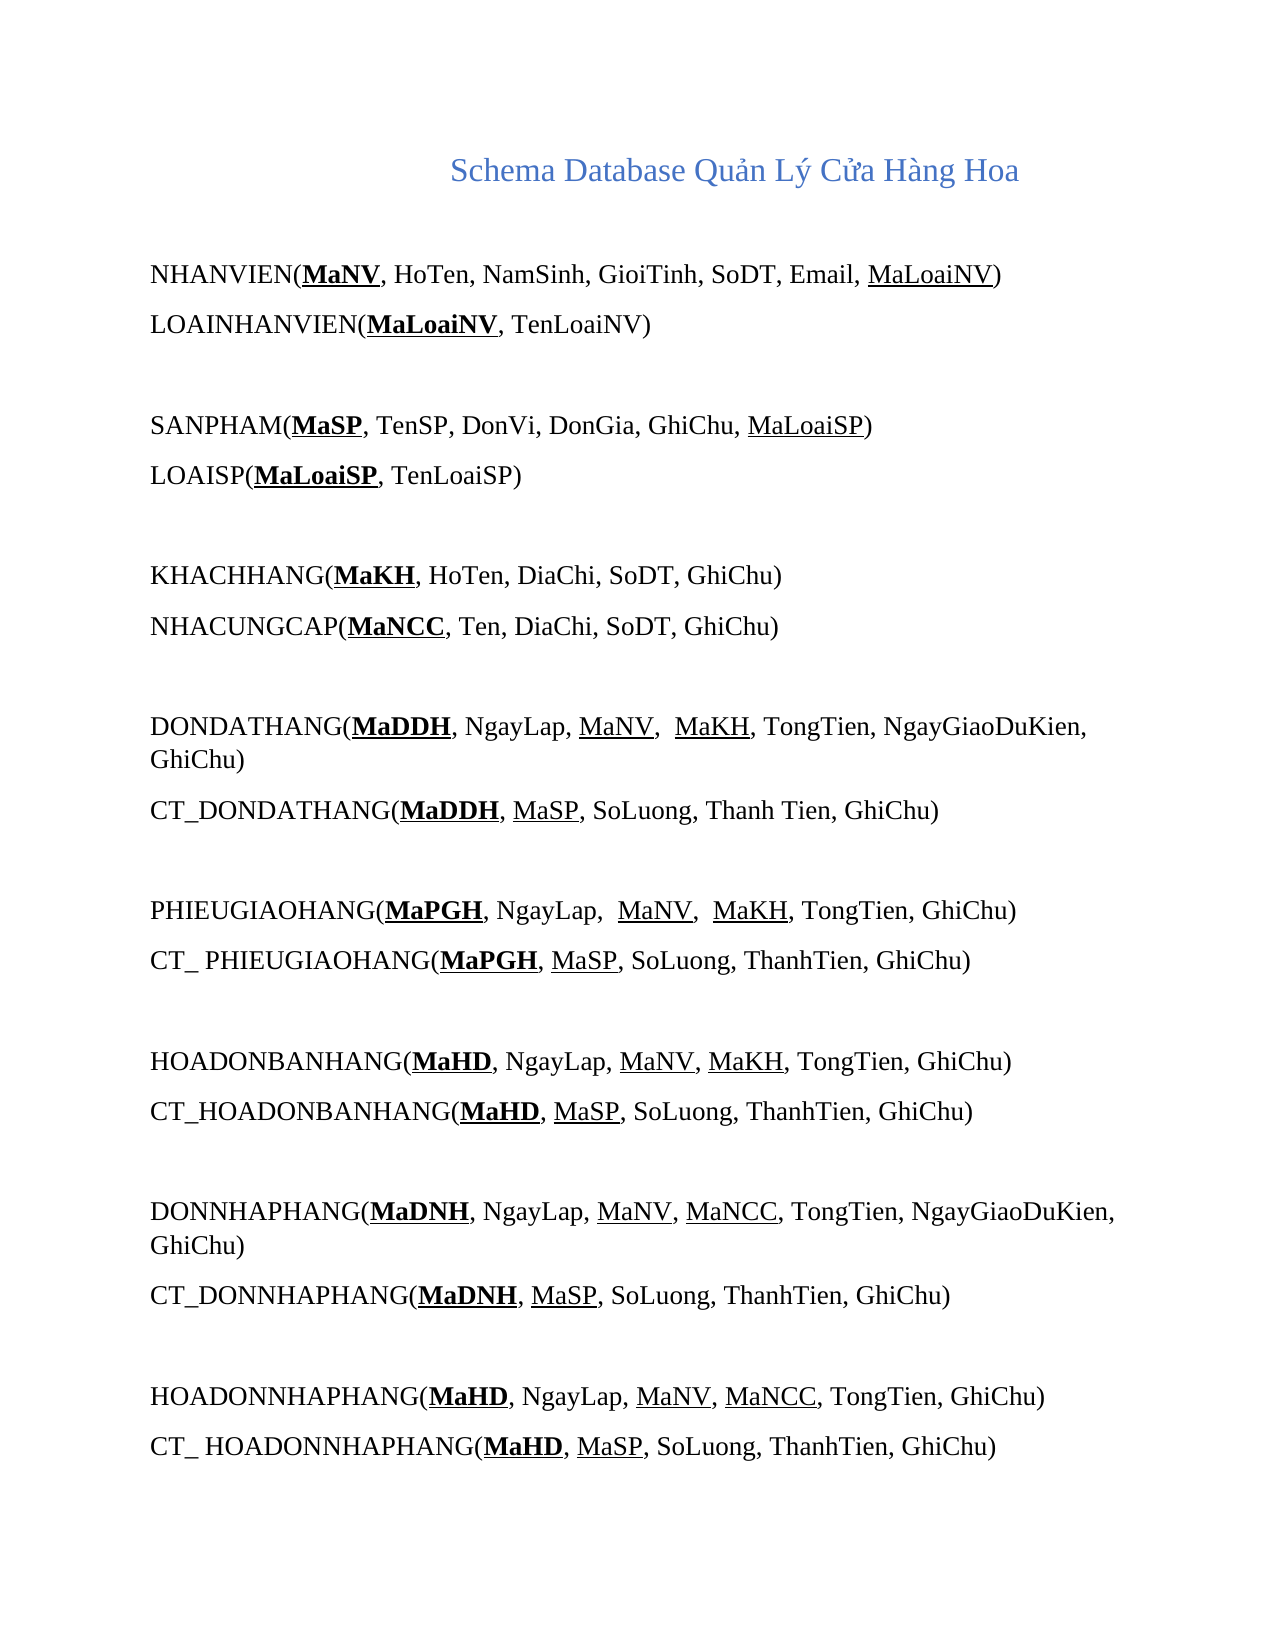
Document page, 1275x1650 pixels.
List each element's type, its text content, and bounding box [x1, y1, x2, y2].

text DONNHAPHANG(MaDNH, NgayLap, MaNV, MaNCC, TongTien, NgayGiaoDuKien, GhiChu) [150, 1196, 1125, 1260]
text CT_ HOADONNHAPHANG(MaHD, MaSP, SoLuong, ThanhTien, GhiChu) [150, 1430, 1125, 1461]
text HOADONBANHANG(MaHD, NgayLap, MaNV, MaKH, TongTien, GhiChu) [150, 1045, 1125, 1076]
text LOAINHANVIEN(MaLoaiNV, TenLoaiNV) [150, 308, 1125, 339]
text LOAISP(MaLoaiSP, TenLoaiSP) [150, 459, 1125, 490]
text PHIEUGIAOHANG(MaPGH, NgayLap, MaNV, MaKH, TongTien, GhiChu) [150, 894, 1125, 925]
text CT_HOADONBANHANG(MaHD, MaSP, SoLuong, ThanhTien, GhiChu) [150, 1095, 1125, 1126]
text NHANVIEN(MaNV, HoTen, NamSinh, GioiTinh, SoDT, Email, MaLoaiNV) [150, 258, 1125, 289]
text Schema Database Quản Lý Cửa Hàng Hoa [375, 150, 1125, 188]
text CT_ PHIEUGIAOHANG(MaPGH, MaSP, SoLuong, ThanhTien, GhiChu) [150, 944, 1125, 976]
text CT_DONDATHANG(MaDDH, MaSP, SoLuong, Thanh Tien, GhiChu) [150, 794, 1125, 825]
text CT_DONNHAPHANG(MaDNH, MaSP, SoLuong, ThanhTien, GhiChu) [150, 1279, 1125, 1310]
text KHACHHANG(MaKH, HoTen, DiaChi, SoDT, GhiChu) [150, 559, 1125, 591]
text SANPHAM(MaSP, TenSP, DonVi, DonGia, GhiChu, MaLoaiSP) [150, 409, 1125, 440]
text HOADONNHAPHANG(MaHD, NgayLap, MaNV, MaNCC, TongTien, GhiChu) [150, 1380, 1125, 1411]
text NHACUNGCAP(MaNCC, Ten, DiaChi, SoDT, GhiChu) [150, 610, 1125, 641]
text DONDATHANG(MaDDH, NgayLap, MaNV, MaKH, TongTien, NgayGiaoDuKien, GhiChu) [150, 710, 1125, 775]
